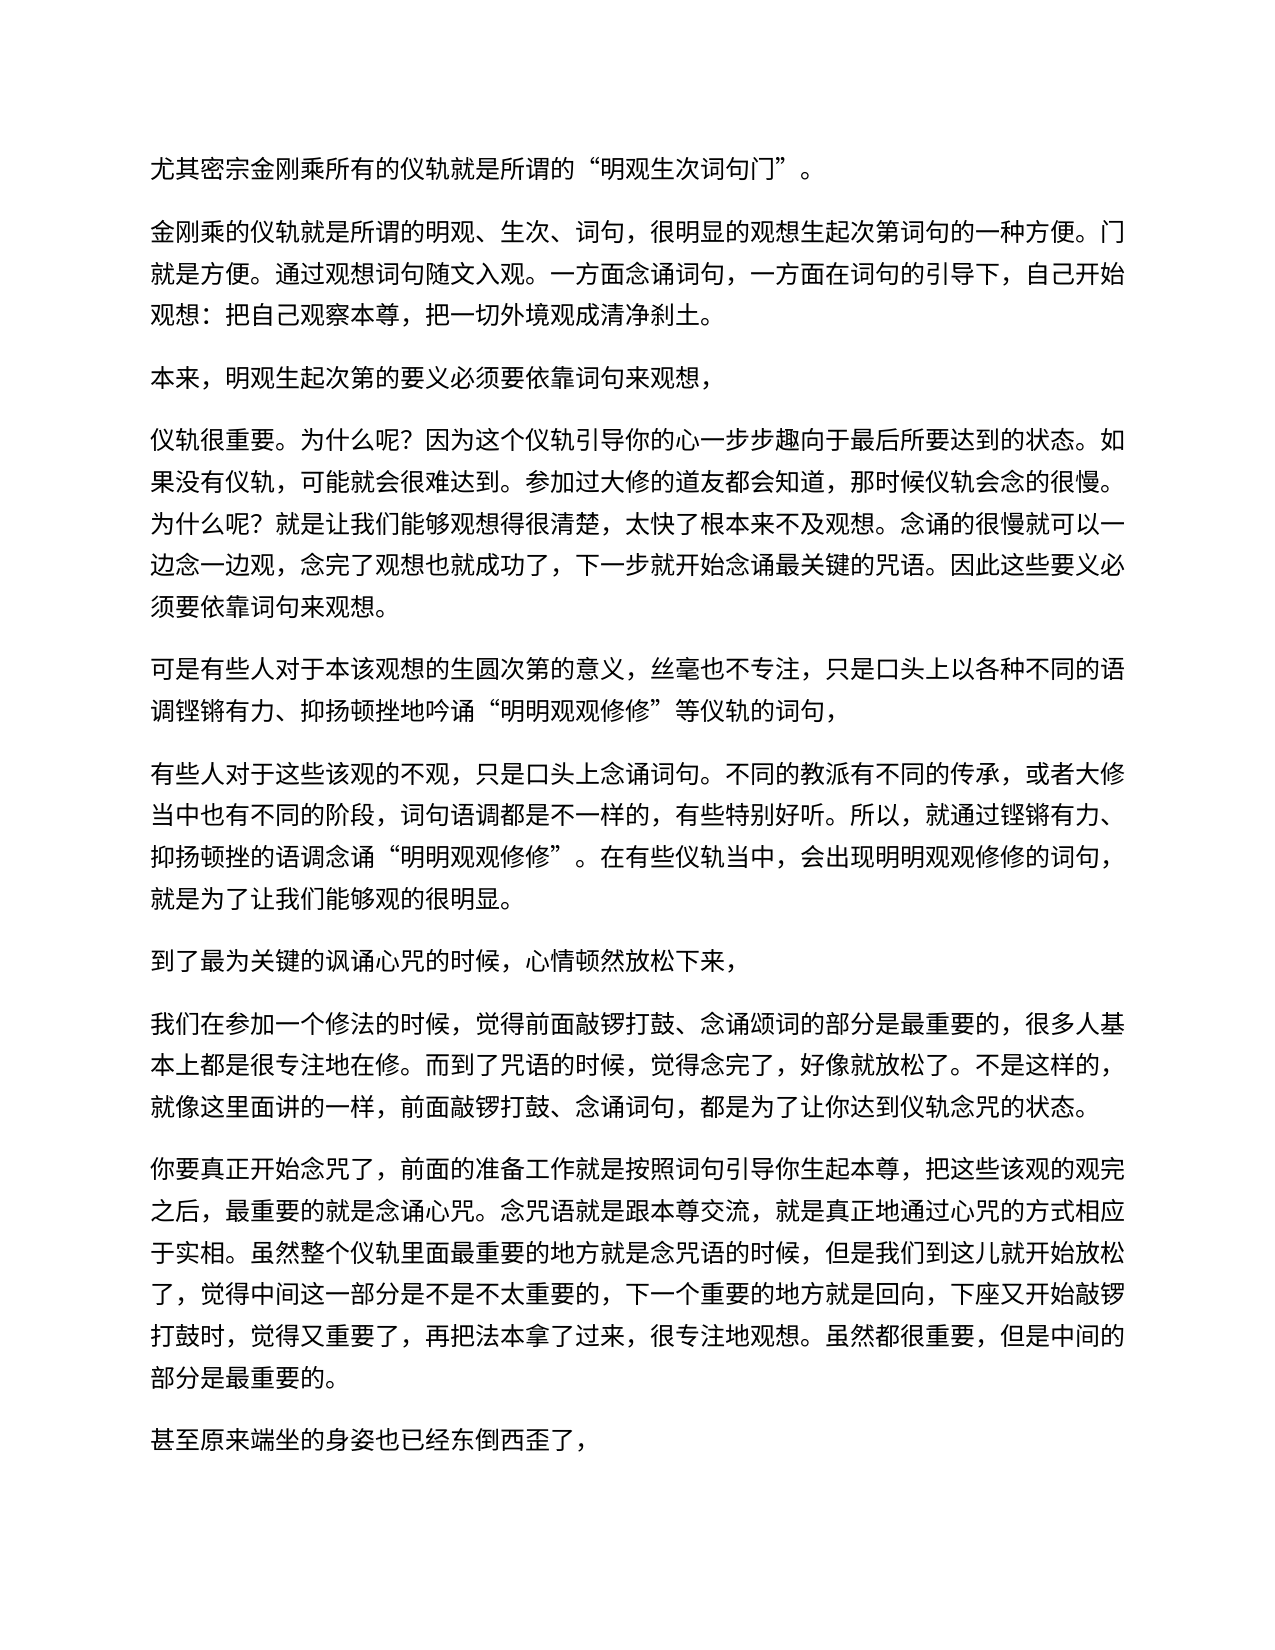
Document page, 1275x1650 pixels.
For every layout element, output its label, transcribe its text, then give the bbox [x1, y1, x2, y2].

text 金刚乘的仪轨就是所谓的明观、生次、词句，很明显的观想生起次第词句的一种方便。门就是方便。通过观想词句随文入观。一方面念诵词句，一方面在词句的引导下，自己开始观想：把自己观察本尊，把一切外境观成清净刹土。 [150, 212, 1125, 332]
text 甚至原来端坐的身姿也已经东倒西歪了， [150, 1421, 1125, 1457]
text 可是有些人对于本该观想的生圆次第的意义，丝毫也不专注，只是口头上以各种不同的语调铿锵有力、抑扬顿挫地吟诵“明明观观修修”等仪轨的词句， [150, 650, 1125, 728]
text 尤其密宗金刚乘所有的仪轨就是所谓的“明观生次词句门”。 [150, 150, 1125, 186]
text 我们在参加一个修法的时候，觉得前面敲锣打鼓、念诵颂词的部分是最重要的，很多人基本上都是很专注地在修。而到了咒语的时候，觉得念完了，好像就放松了。不是这样的，就像这里面讲的一样，前面敲锣打鼓、念诵词句，都是为了让你达到仪轨念咒的状态。 [150, 1004, 1125, 1124]
text 仪轨很重要。为什么呢？因为这个仪轨引导你的心一步步趣向于最后所要达到的状态。如果没有仪轨，可能就会很难达到。参加过大修的道友都会知道，那时候仪轨会念的很慢。为什么呢？就是让我们能够观想得很清楚，太快了根本来不及观想。念诵的很慢就可以一边念一边观，念完了观想也就成功了，下一步就开始念诵最关键的咒语。因此这些要义必须要依靠词句来观想。 [150, 421, 1125, 624]
text 你要真正开始念咒了，前面的准备工作就是按照词句引导你生起本尊，把这些该观的观完之后，最重要的就是念诵心咒。念咒语就是跟本尊交流，就是真正地通过心咒的方式相应于实相。虽然整个仪轨里面最重要的地方就是念咒语的时候，但是我们到这儿就开始放松了，觉得中间这一部分是不是不太重要的，下一个重要的地方就是回向，下座又开始敲锣打鼓时，觉得又重要了，再把法本拿了过来，很专注地观想。虽然都很重要，但是中间的部分是最重要的。 [150, 1150, 1125, 1394]
text 到了最为关键的讽诵心咒的时候，心情顿然放松下来， [150, 942, 1125, 978]
text 本来，明观生起次第的要义必须要依靠词句来观想， [150, 358, 1125, 394]
text 有些人对于这些该观的不观，只是口头上念诵词句。不同的教派有不同的传承，或者大修当中也有不同的阶段，词句语调都是不一样的，有些特别好听。所以，就通过铿锵有力、抑扬顿挫的语调念诵“明明观观修修”。在有些仪轨当中，会出现明明观观修修的词句，就是为了让我们能够观的很明显。 [150, 754, 1125, 915]
